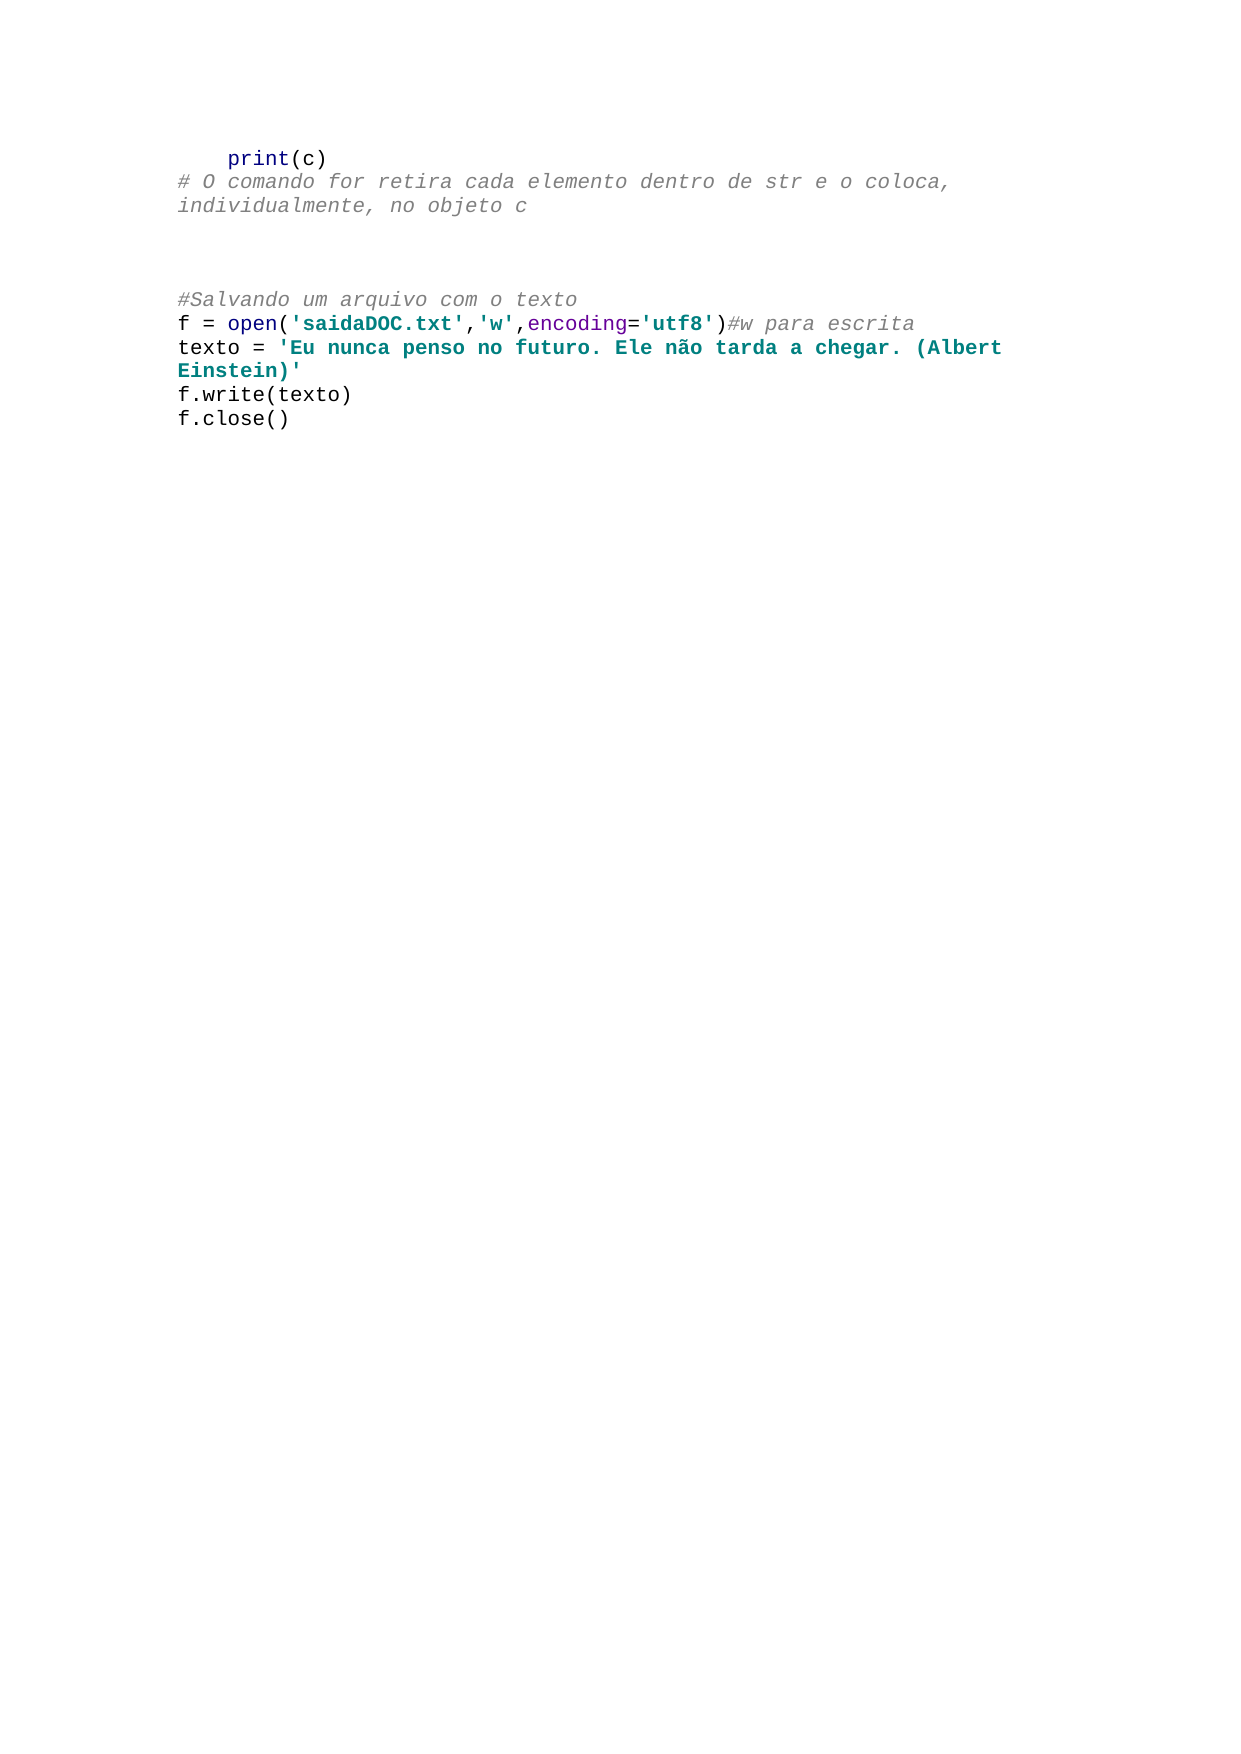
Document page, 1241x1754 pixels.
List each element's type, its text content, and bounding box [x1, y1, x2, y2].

text #Salvando um arquivo com o texto f = open('saidaDOC.txt','w',encoding='utf8')#w para escrita texto = 'Eu nunca penso no futuro. Ele não tarda a chegar. (Albert Einstein)' f.write(texto) f.close() [177, 242, 1063, 431]
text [177, 148, 1063, 218]
